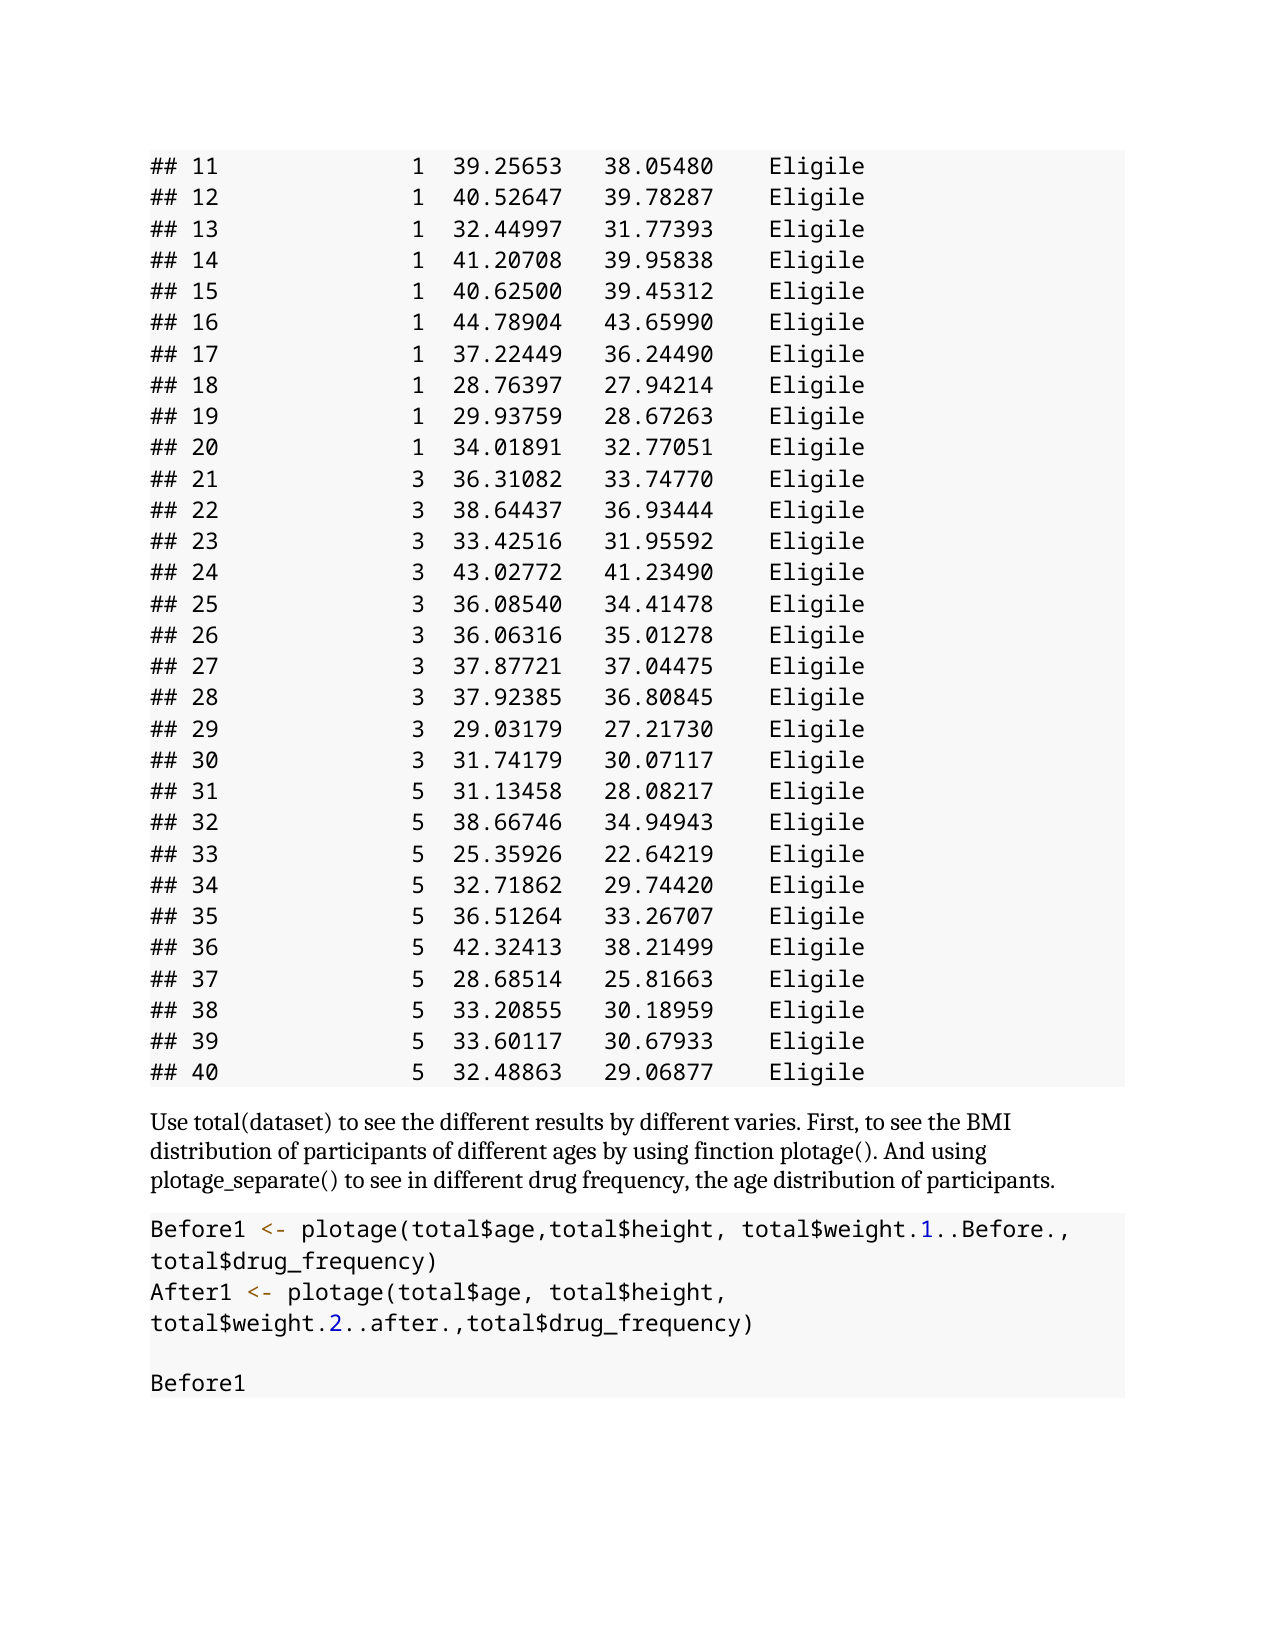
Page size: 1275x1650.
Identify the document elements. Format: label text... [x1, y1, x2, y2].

text Use total(dataset) to see the different results by different varies. First, to see the BMI distribution of participants of different ages by using finction plotage(). And using plotage_separate() to see in different drug frequency, the age distribution of participants. [150, 1108, 1125, 1194]
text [150, 150, 1125, 1087]
text Before1 <- plotage(total$age,total$height, total$weight.1..Before., total$drug_frequency) After1 <- plotage(total$age, total$height, total$weight.2..after.,total$drug_frequency) Before1 [150, 1213, 1125, 1398]
